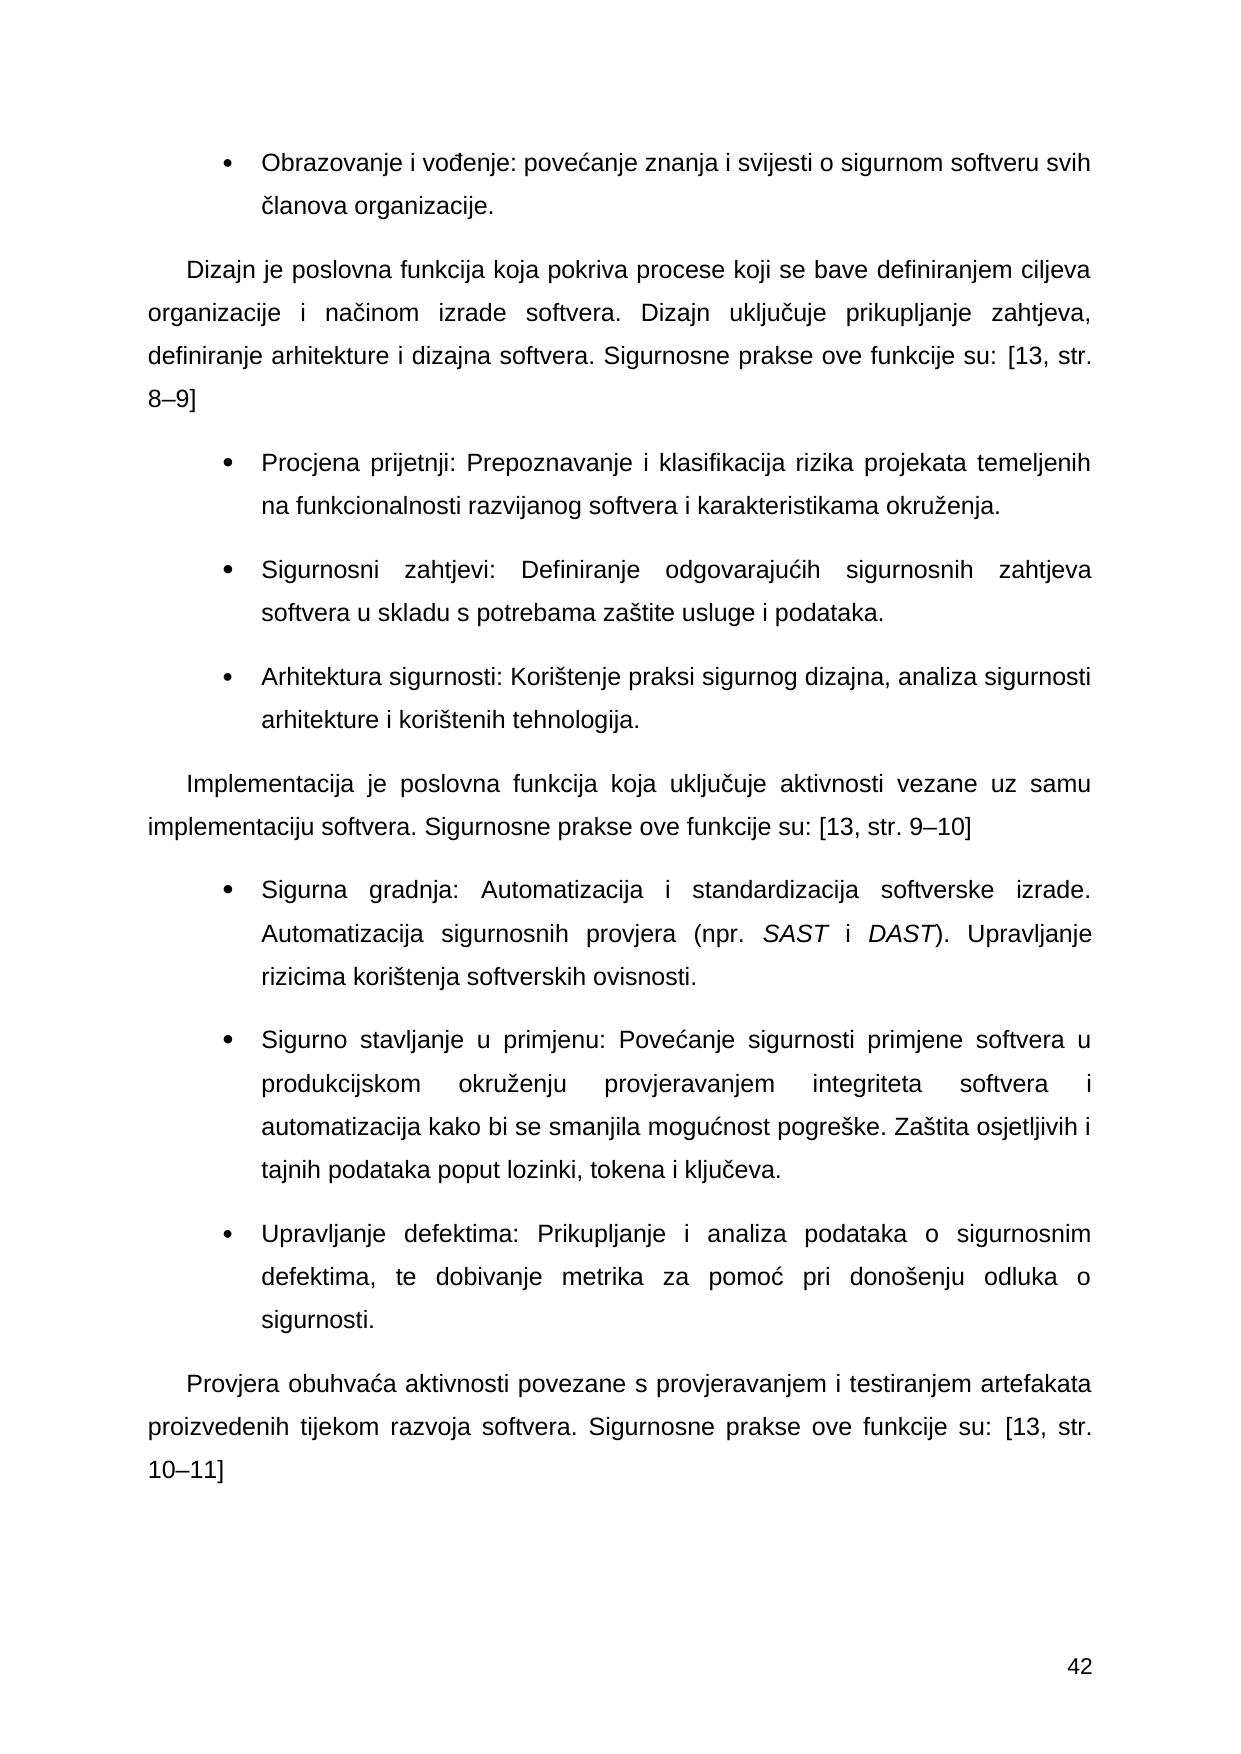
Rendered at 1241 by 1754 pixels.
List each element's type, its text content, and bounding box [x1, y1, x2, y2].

list Arhitektura sigurnosti: Korištenje praksi sigurnog dizajna, analiza sigurnosti arhitekture i korištenih tehnologija. [224, 662, 1092, 733]
list Procjena prijetnji: Prepoznavanje i klasifikacija rizika projekata temeljenih na funkcionalnosti razvijanog softvera i karakteristikama okruženja. [224, 448, 1092, 520]
text Dizajn je poslovna funkcija koja pokriva procese koji se bave definiranjem ciljeva organizacije i načinom izrade softvera. Dizajn uključuje prikupljanje zahtjeva, definiranje arhitekture i dizajna softvera. Sigurnosne prakse ove funkcije su: [13, str. 8–9] [148, 254, 1092, 413]
list Upravljanje defektima: Prikupljanje i analiza podataka o sigurnosnim defektima, te dobivanje metrika za pomoć pri donošenju odluka o sigurnosti. [224, 1219, 1092, 1334]
list Sigurna gradnja: Automatizacija i standardizacija softverske izrade. Automatizacija sigurnosnih provjera (npr. SAST i DAST). Upravljanje rizicima korištenja softverskih ovisnosti. [224, 875, 1092, 991]
list Sigurnosni zahtjevi: Definiranje odgovarajućih sigurnosnih zahtjeva softvera u skladu s potrebama zaštite usluge i podataka. [224, 555, 1092, 627]
list Sigurno stavljanje u primjenu: Povećanje sigurnosti primjene softvera u produkcijskom okruženju provjeravanjem integriteta softvera i automatizacija kako bi se smanjila mogućnost pogreške. Zaštita osjetljivih i tajnih podataka poput lozinki, tokena i ključeva. [224, 1026, 1092, 1184]
text Provjera obuhvaća aktivnosti povezane s provjeravanjem i testiranjem artefakata proizvedenih tijekom razvoja softvera. Sigurnosne prakse ove funkcije su: [13, str. 10–11] [148, 1369, 1092, 1484]
text Implementacija je poslovna funkcija koja uključuje aktivnosti vezane uz samu implementaciju softvera. Sigurnosne prakse ove funkcije su: [13, str. 9–10] [148, 768, 1092, 840]
list Obrazovanje i vođenje: povećanje znanja i svijesti o sigurnom softveru svih članova organizacije. [224, 148, 1092, 219]
